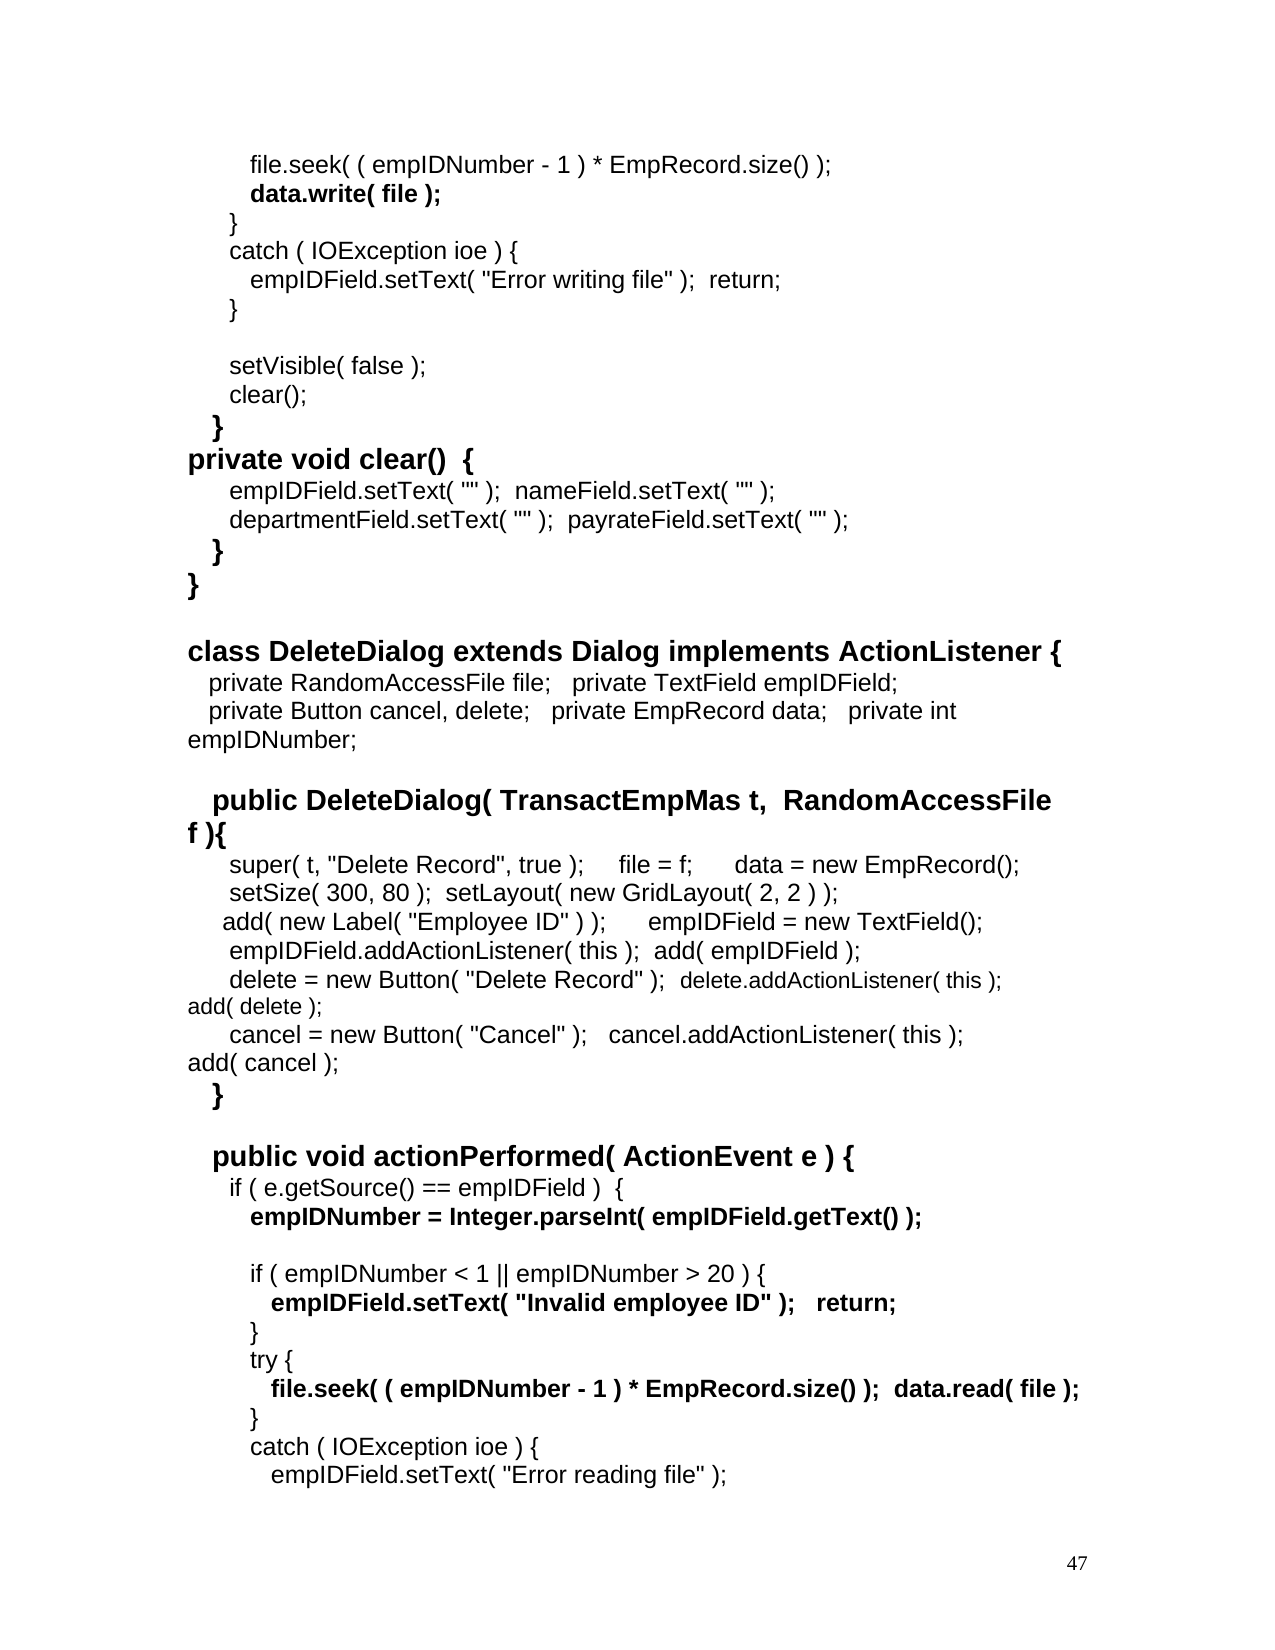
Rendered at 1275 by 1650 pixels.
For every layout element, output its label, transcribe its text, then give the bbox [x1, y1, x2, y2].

text delete = new Button( "Delete Record" ); delete.addActionListener( this ); add( delete ); [187, 964, 1087, 1020]
text catch ( IOException ioe ) { [187, 1432, 1087, 1461]
text file.seek( ( empIDNumber - 1 ) * EmpRecord.size() ); data.read( file ); [187, 1374, 1087, 1403]
text public DeleteDialog( TransactEmpMas t, RandomAccessFile f ){ [187, 782, 1087, 849]
text } [187, 1317, 1087, 1346]
text add( new Label( "Employee ID" ) ); empIDField = new TextField(); [187, 907, 1087, 936]
text super( t, "Delete Record", true ); file = f; data = new EmpRecord(); [187, 849, 1087, 878]
text file.seek( ( empIDNumber - 1 ) * EmpRecord.size() ); [187, 150, 1087, 179]
text private Button cancel, delete; private EmpRecord data; private int empIDNumber; [187, 696, 1087, 754]
text data.write( file ); [187, 179, 1087, 207]
text departmentField.setText( "" ); payrateField.setText( "" ); [187, 504, 1087, 533]
text } [187, 567, 1087, 600]
text } [187, 207, 1087, 236]
text if ( empIDNumber < 1 || empIDNumber > 20 ) { [187, 1259, 1087, 1288]
text empIDField.setText( "Error reading file" ); [187, 1461, 1087, 1489]
text setSize( 300, 80 ); setLayout( new GridLayout( 2, 2 ) ); [187, 878, 1087, 907]
text catch ( IOException ioe ) { [187, 236, 1087, 265]
text setVisible( false ); [187, 351, 1087, 380]
text clear(); [187, 380, 1087, 409]
text } [187, 1403, 1087, 1432]
text private void clear() { [187, 442, 1087, 476]
text empIDField.setText( "Error writing file" ); return; [187, 265, 1087, 294]
text } [187, 294, 1087, 322]
text empIDField.addActionListener( this ); add( empIDField ); [187, 936, 1087, 964]
text public void actionPerformed( ActionEvent e ) { [187, 1139, 1087, 1173]
text } [187, 533, 1087, 567]
text empIDField.setText( "" ); nameField.setText( "" ); [187, 476, 1087, 504]
text class DeleteDialog extends Dialog implements ActionListener { [187, 634, 1087, 667]
text private RandomAccessFile file; private TextField empIDField; [187, 667, 1087, 696]
text empIDField.setText( "Invalid employee ID" ); return; [187, 1288, 1087, 1317]
text cancel = new Button( "Cancel" ); cancel.addActionListener( this ); add( cancel ); [187, 1020, 1087, 1077]
text try { [187, 1346, 1087, 1374]
text } [187, 1077, 1087, 1111]
text } [187, 409, 1087, 442]
text if ( e.getSource() == empIDField ) { [187, 1173, 1087, 1202]
text empIDNumber = Integer.parseInt( empIDField.getText() ); [187, 1202, 1087, 1231]
